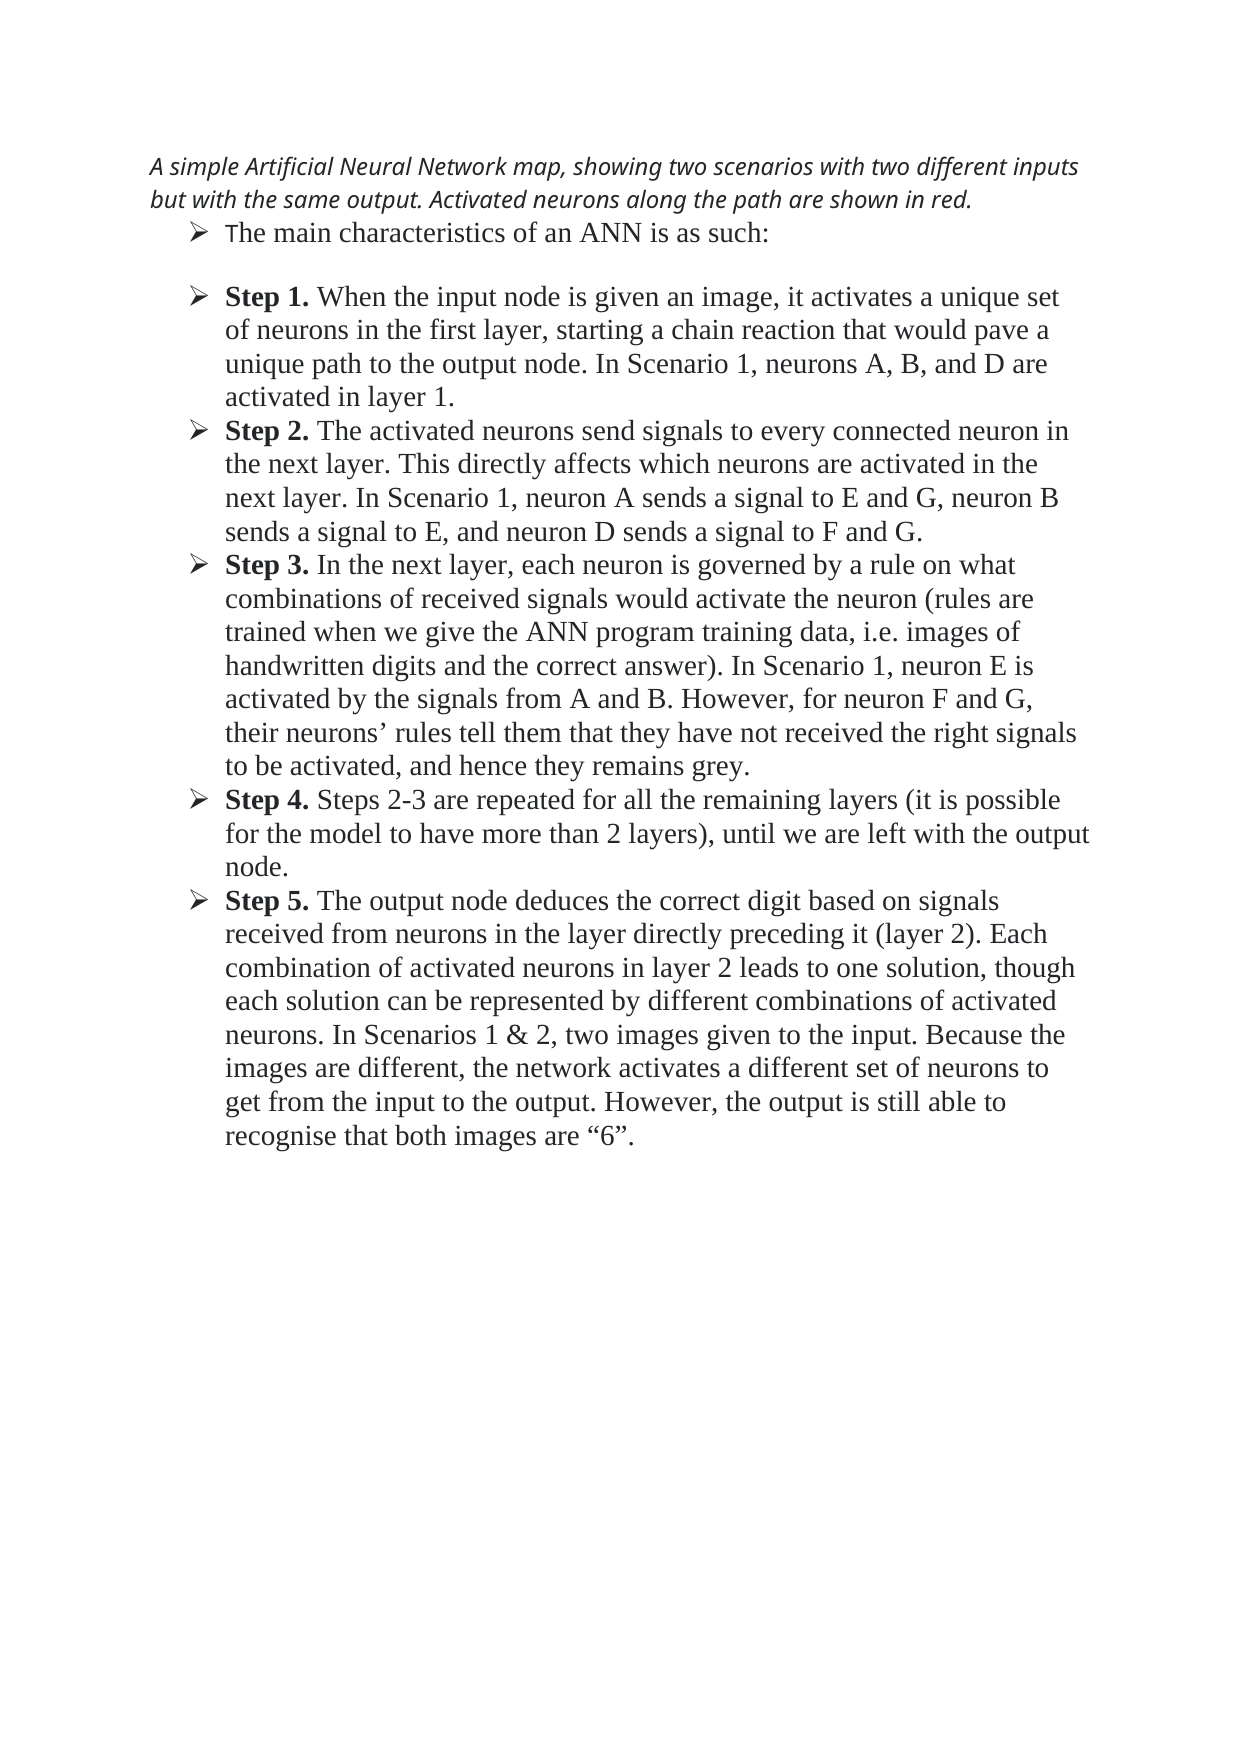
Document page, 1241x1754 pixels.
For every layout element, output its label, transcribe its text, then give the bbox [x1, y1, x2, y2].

list Step 1. When the input node is given an image, it activates a unique set of neurons in the first layer, starting a chain reaction that would pave a unique path to the output node. In Scenario 1, neurons A, B, and D are activated in layer 1. [187, 279, 1090, 413]
list Step 4. Steps 2-3 are repeated for all the remaining layers (it is possible for the model to have more than 2 layers), until we are left with the output node. [187, 782, 1090, 883]
list Step 2. The activated neurons send signals to every connected neuron in the next layer. This directly affects which neurons are activated in the next layer. In Scenario 1, neuron A sends a signal to E and G, neuron B sends a signal to E, and neuron D sends a signal to F and G. [187, 413, 1090, 547]
list Step 3. In the next layer, each neuron is governed by a rule on what combinations of received signals would activate the neuron (rules are trained when we give the ANN program training data, i.e. images of handwritten digits and the correct answer). In Scenario 1, neuron E is activated by the signals from A and B. However, for neuron F and G, their neurons’ rules tell them that they have not received the right signals to be activated, and hence they remains grey. [187, 547, 1090, 782]
list The main characteristics of an ANN is as such: [187, 215, 1090, 249]
list Step 5. The output node deduces the correct digit based on signals received from neurons in the layer directly preceding it (layer 2). Each combination of activated neurons in layer 2 leads to one solution, though each solution can be represented by different combinations of activated neurons. In Scenarios 1 & 2, two images given to the input. Because the images are different, the network activates a different set of neurons to get from the input to the output. However, the output is still able to recognise that both images are “6”. [187, 883, 1090, 1151]
text A simple Artificial Neural Network map, showing two scenarios with two different inputs but with the same output. Activated neurons along the path are shown in red. [150, 150, 1090, 215]
